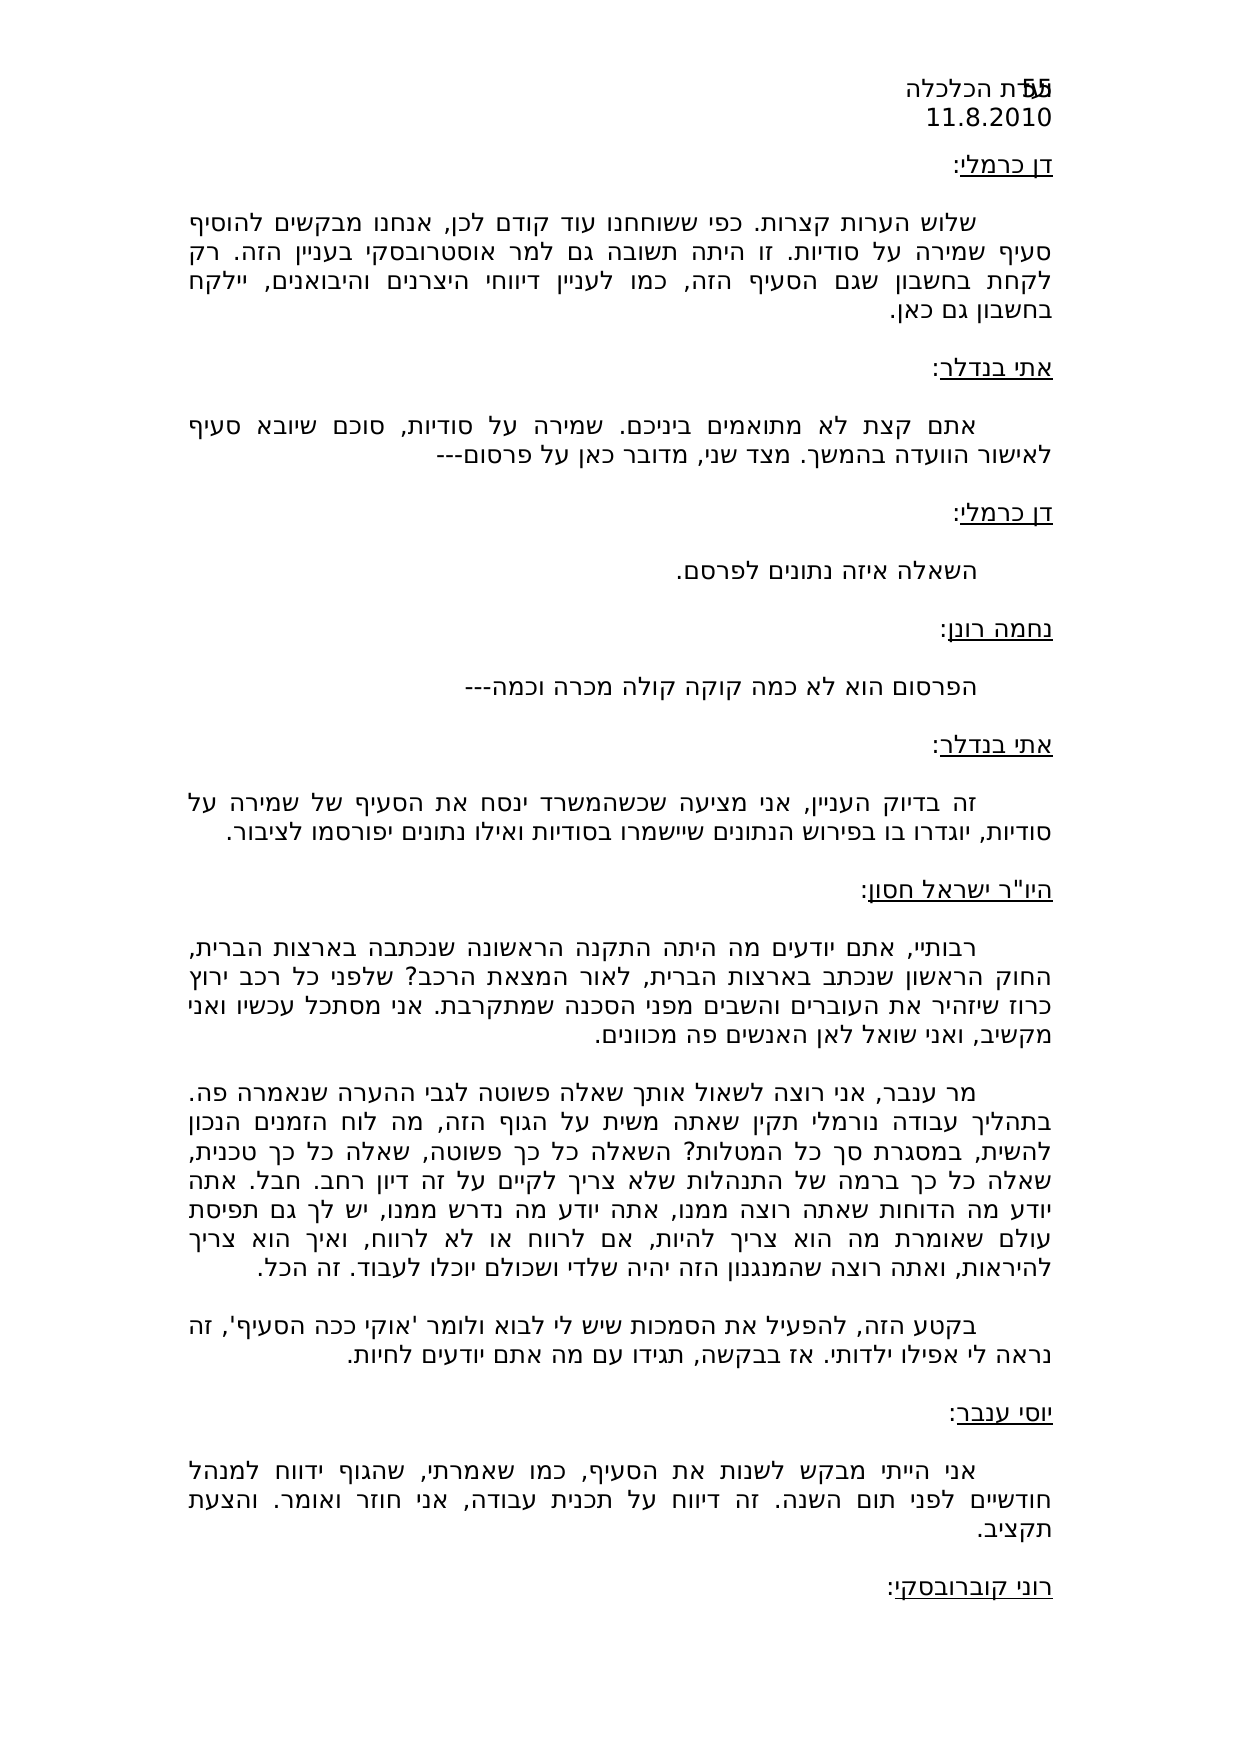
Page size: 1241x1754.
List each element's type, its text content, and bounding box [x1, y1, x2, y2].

text השאלה איזה נתונים לפרסם. [187, 556, 1053, 585]
text אתי בנדלר: [187, 730, 1053, 759]
text אני הייתי מבקש לשנות את הסעיף, כמו שאמרתי, שהגוף ידווח למנהל חודשיים לפני תום השנה. זה דיווח על תכנית עבודה, אני חוזר ואומר. והצעת תקציב. [187, 1456, 1053, 1544]
text נחמה רונן: [187, 614, 1053, 643]
text דן כרמלי: [187, 498, 1053, 527]
text זה בדיוק העניין, אני מציעה שכשהמשרד ינסח את הסעיף של שמירה על סודיות, יוגדרו בו בפירוש הנתונים שיישמרו בסודיות ואילו נתונים יפורסמו לציבור. [187, 788, 1053, 846]
text דן כרמלי: [187, 150, 1053, 179]
text שלוש הערות קצרות. כפי ששוחחנו עוד קודם לכן, אנחנו מבקשים להוסיף סעיף שמירה על סודיות. זו היתה תשובה גם למר אוסטרובסקי בעניין הזה. רק לקחת בחשבון שגם הסעיף הזה, כמו לעניין דיווחי היצרנים והיבואנים, יילקח בחשבון גם כאן. [187, 208, 1053, 324]
text אתם קצת לא מתואמים ביניכם. שמירה על סודיות, סוכם שיובא סעיף לאישור הוועדה בהמשך. מצד שני, מדובר כאן על פרסום--- [187, 411, 1053, 469]
text רבותיי, אתם יודעים מה היתה התקנה הראשונה שנכתבה בארצות הברית, החוק הראשון שנכתב בארצות הברית, לאור המצאת הרכב? שלפני כל רכב ירוץ כרוז שיזהיר את העוברים והשבים מפני הסכנה שמתקרבת. אני מסתכל עכשיו ואני מקשיב, ואני שואל לאן האנשים פה מכוונים. [187, 933, 1053, 1049]
text אתי בנדלר: [187, 353, 1053, 382]
text היו"ר ישראל חסון: [187, 875, 1053, 904]
text בקטע הזה, להפעיל את הסמכות שיש לי לבוא ולומר 'אוקי ככה הסעיף', זה נראה לי אפילו ילדותי. אז בבקשה, תגידו עם מה אתם יודעים לחיות. [187, 1311, 1053, 1369]
text רוני קוברובסקי: [187, 1572, 1053, 1602]
text יוסי ענבר: [187, 1398, 1053, 1427]
text מר ענבר, אני רוצה לשאול אותך שאלה פשוטה לגבי ההערה שנאמרה פה. בתהליך עבודה נורמלי תקין שאתה משית על הגוף הזה, מה לוח הזמנים הנכון להשית, במסגרת סך כל המטלות? השאלה כל כך פשוטה, שאלה כל כך טכנית, שאלה כל כך ברמה של התנהלות שלא צריך לקיים על זה דיון רחב. חבל. אתה יודע מה הדוחות שאתה רוצה ממנו, אתה יודע מה נדרש ממנו, יש לך גם תפיסת עולם שאומרת מה הוא צריך להיות, אם לרווח או לא לרווח, ואיך הוא צריך להיראות, ואתה רוצה שהמנגנון הזה יהיה שלדי ושכולם יוכלו לעבוד. זה הכל. [187, 1078, 1053, 1282]
text הפרסום הוא לא כמה קוקה קולה מכרה וכמה--- [187, 672, 1053, 701]
